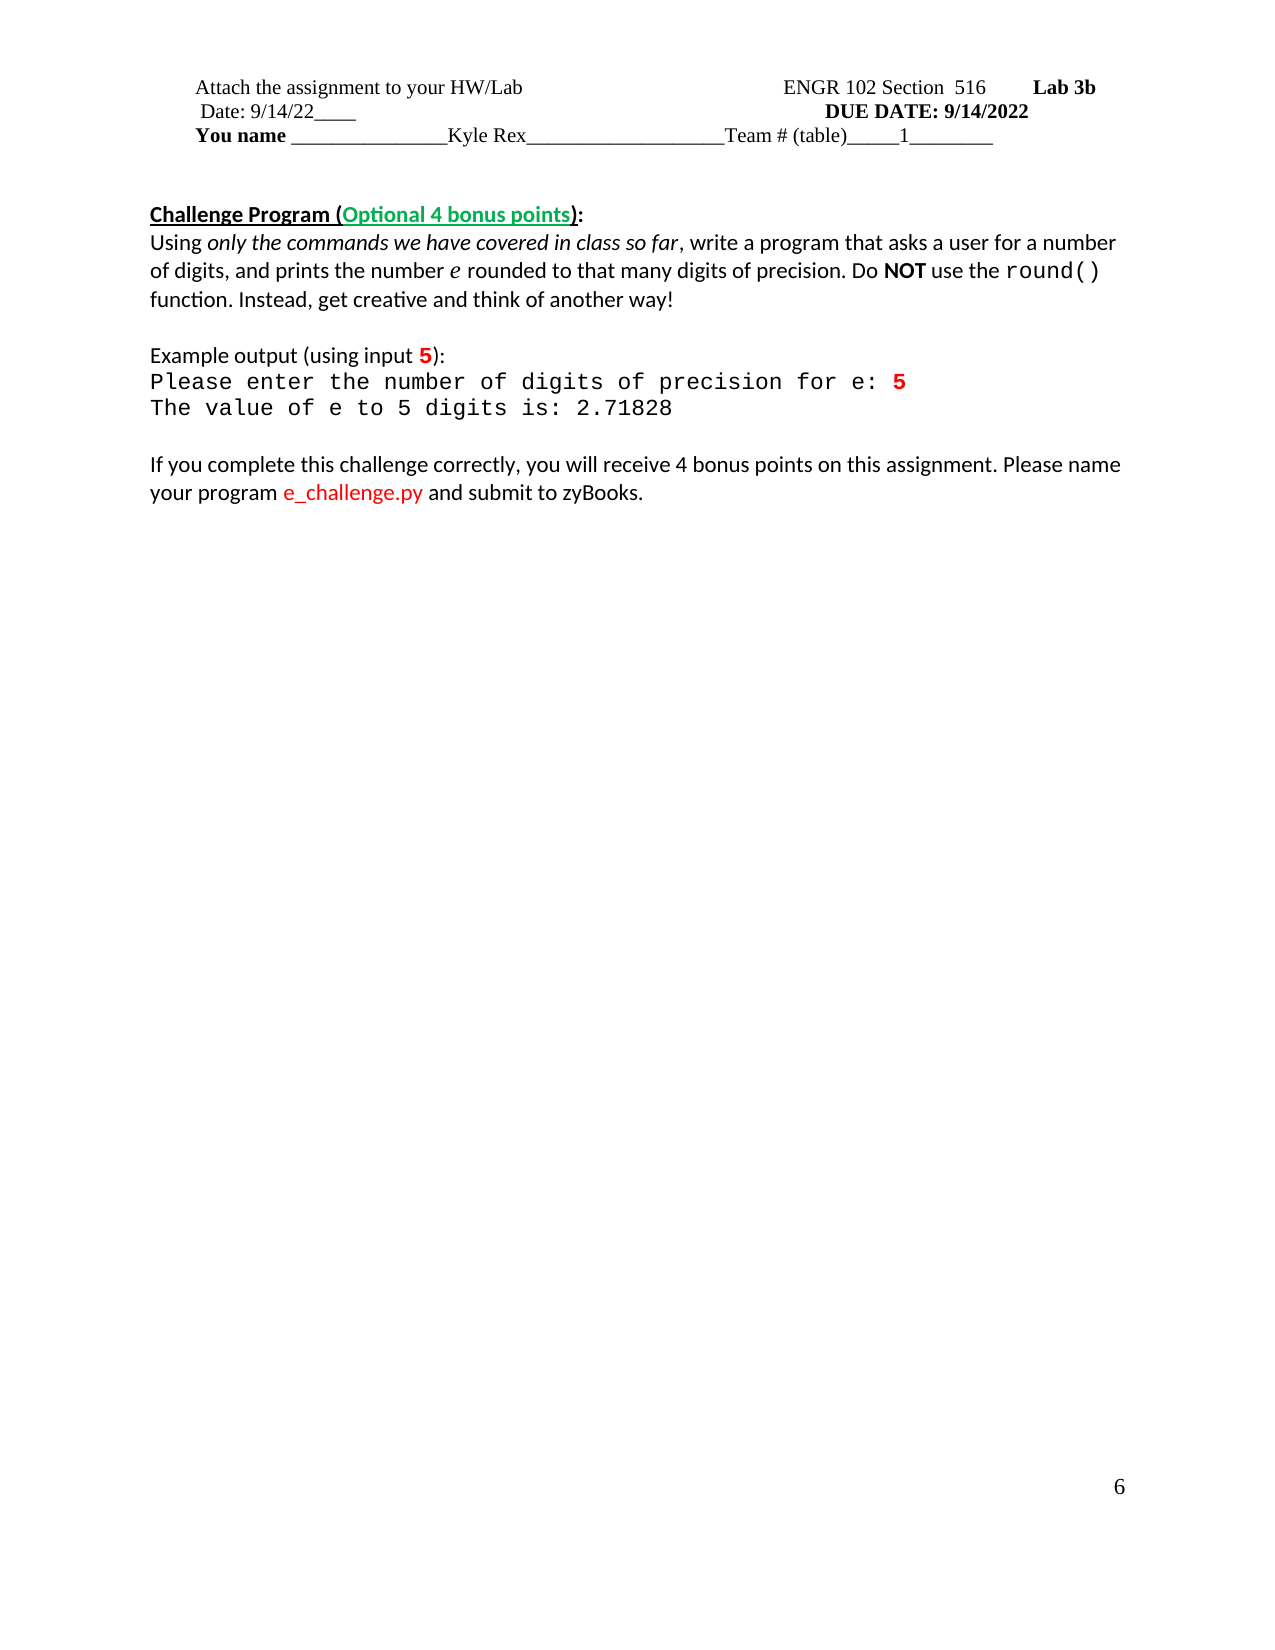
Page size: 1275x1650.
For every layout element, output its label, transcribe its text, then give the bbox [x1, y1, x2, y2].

text Please enter the number of digits of precision for e: 5 [150, 370, 1125, 396]
text Example output (using input 5): [150, 341, 1125, 370]
text If you complete this challenge correctly, you will receive 4 bonus points on this assignment. Please name your program e_challenge.py and submit to zyBooks. [150, 450, 1125, 506]
text Using only the commands we have covered in class so far, write a program that asks a user for a number of digits, and prints the number rounded to that many digits of precision. Do NOT use the round() function. Instead, get creative and think of another way! [150, 228, 1125, 313]
text Challenge Program (Optional 4 bonus points): [150, 200, 1125, 228]
text The value of e to 5 digits is: 2.71828 [150, 396, 1125, 422]
